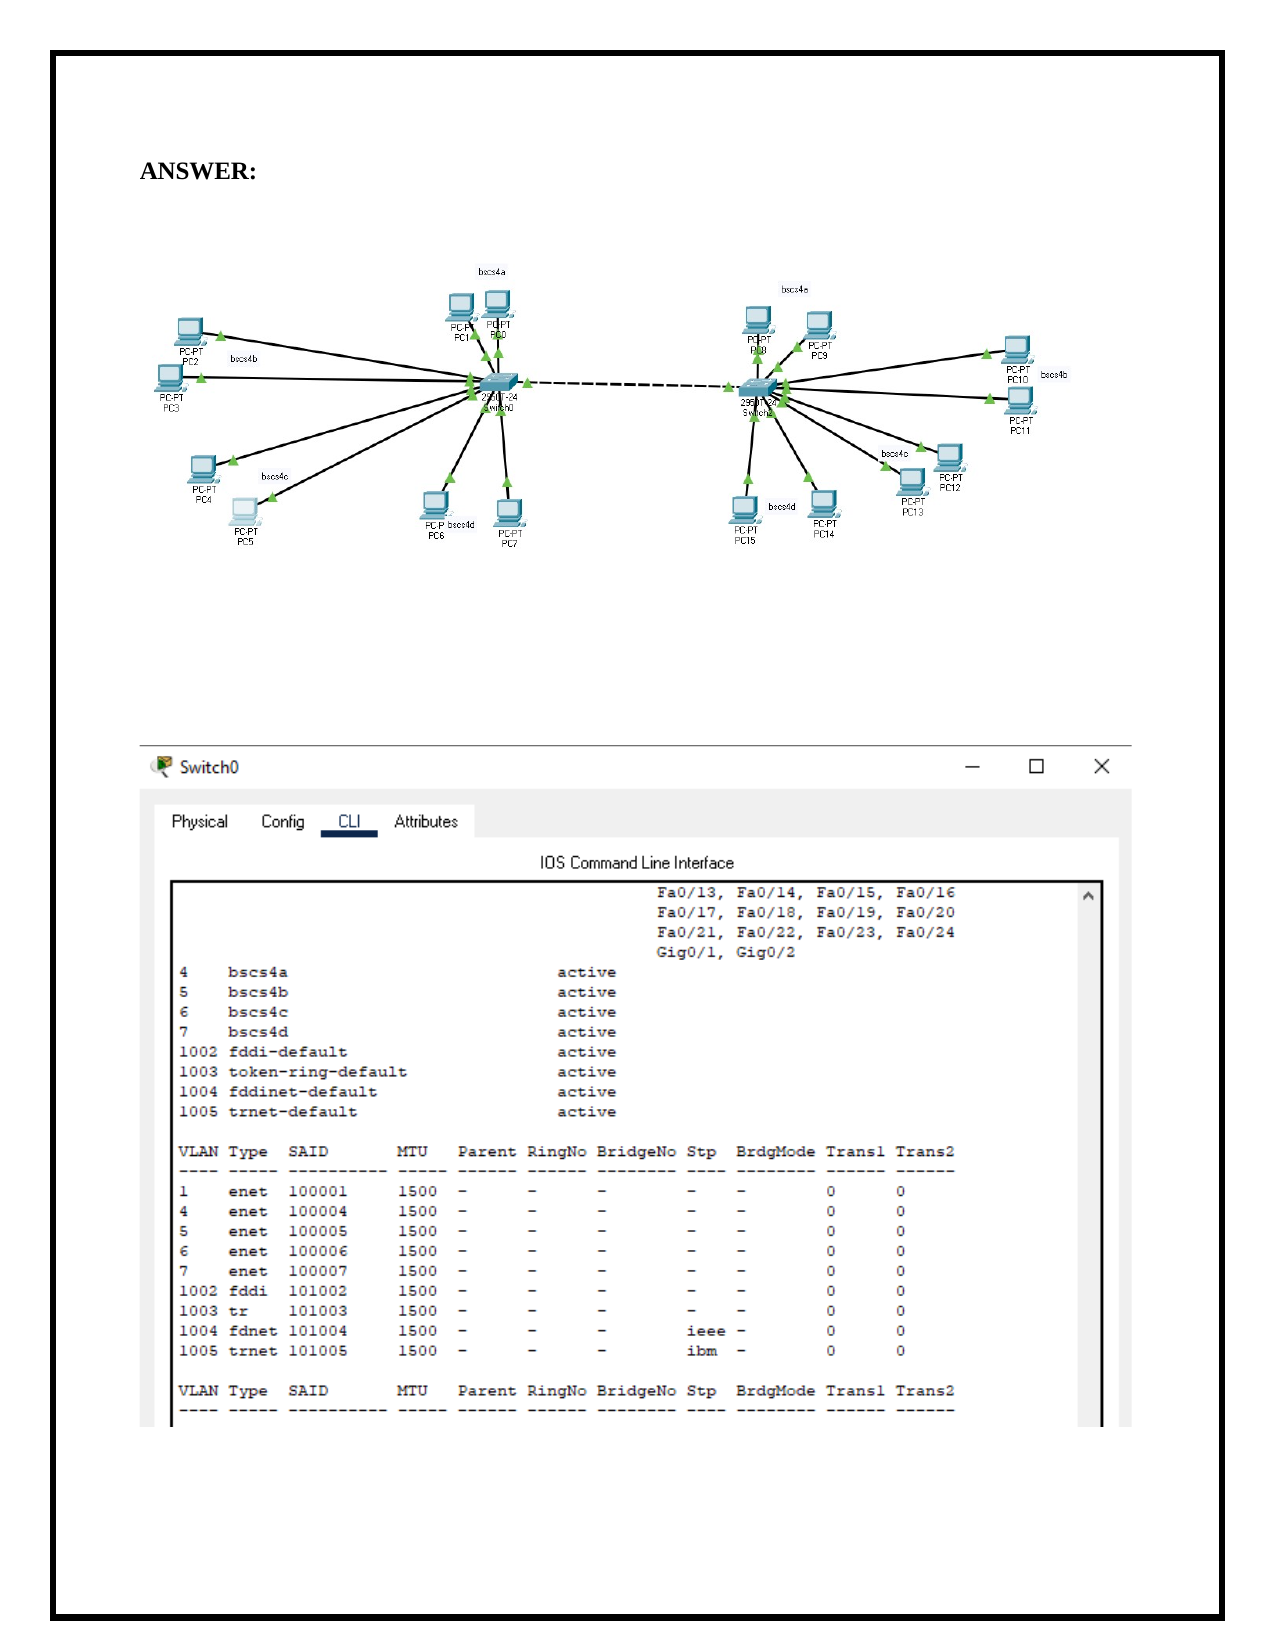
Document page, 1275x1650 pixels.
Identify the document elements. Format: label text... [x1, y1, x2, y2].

picture [139, 745, 1132, 1427]
picture [139, 242, 1117, 577]
subtitle ANSWER: [139, 156, 1148, 185]
